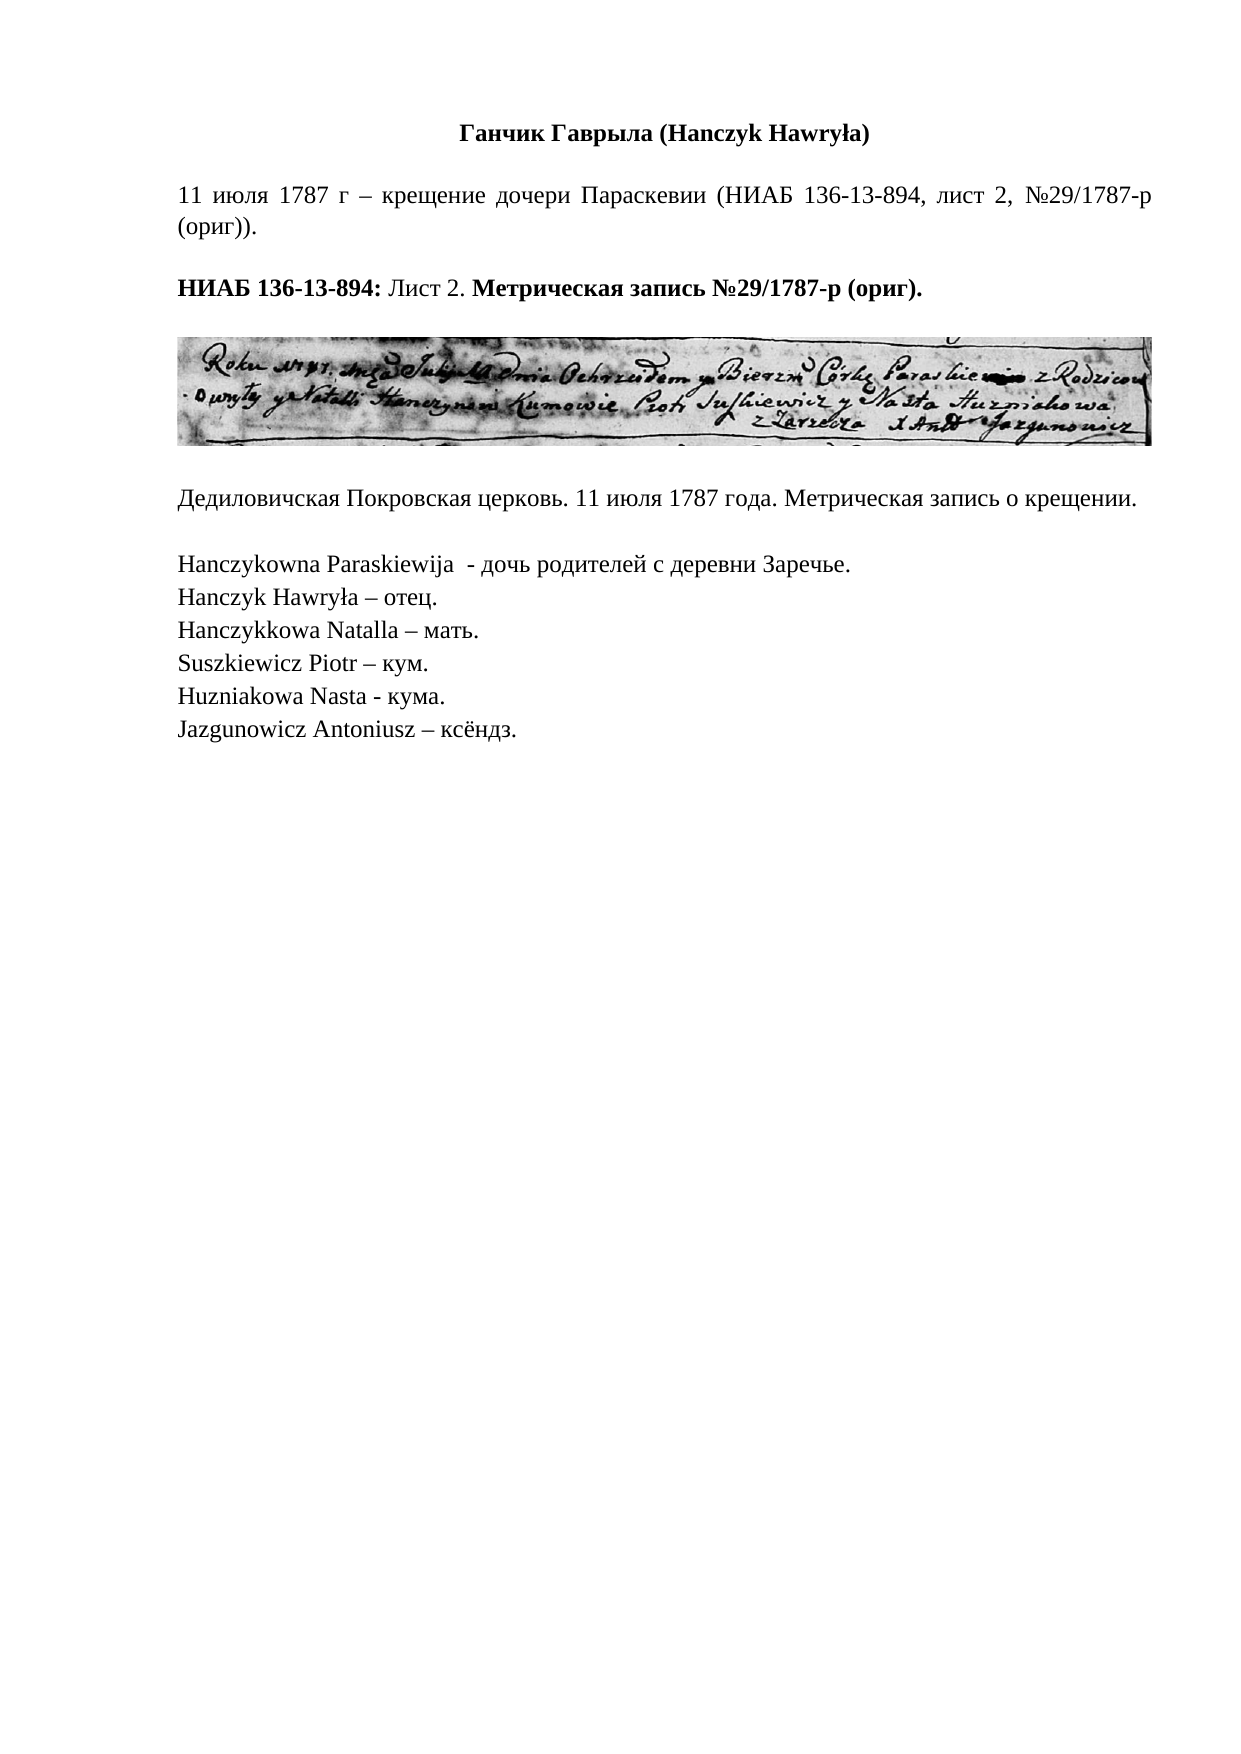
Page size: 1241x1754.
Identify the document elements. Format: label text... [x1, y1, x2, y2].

text Huzniakowa Nasta - кума. [177, 681, 1152, 709]
text 11 июля 1787 г – крещение дочери Параскевии (НИАБ 136-13-894, лист 2, №29/1787-р (ориг)). [177, 180, 1152, 240]
text Hanczykowna Paraskiewija - дочь родителей с деревни Заречье. [177, 549, 1152, 577]
text Ганчик Гаврыла (Hanczyk Hawryła) [177, 118, 1152, 147]
text Дедиловичская Покровская церковь. 11 июля 1787 года. Метрическая запись о крещении. [177, 483, 1152, 511]
text Jazgunowicz Antoniusz – ксёндз. [177, 714, 1152, 743]
text Hanczykkowa Natalla – мать. [177, 615, 1152, 643]
text Suszkiewicz Piotr – кум. [177, 648, 1152, 677]
text НИАБ 136-13-894: Лист 2. Метрическая запись №29/1787-р (ориг). [177, 273, 1152, 302]
picture [177, 337, 1152, 446]
text Hanczyk Hawryła – отец. [177, 582, 1152, 611]
